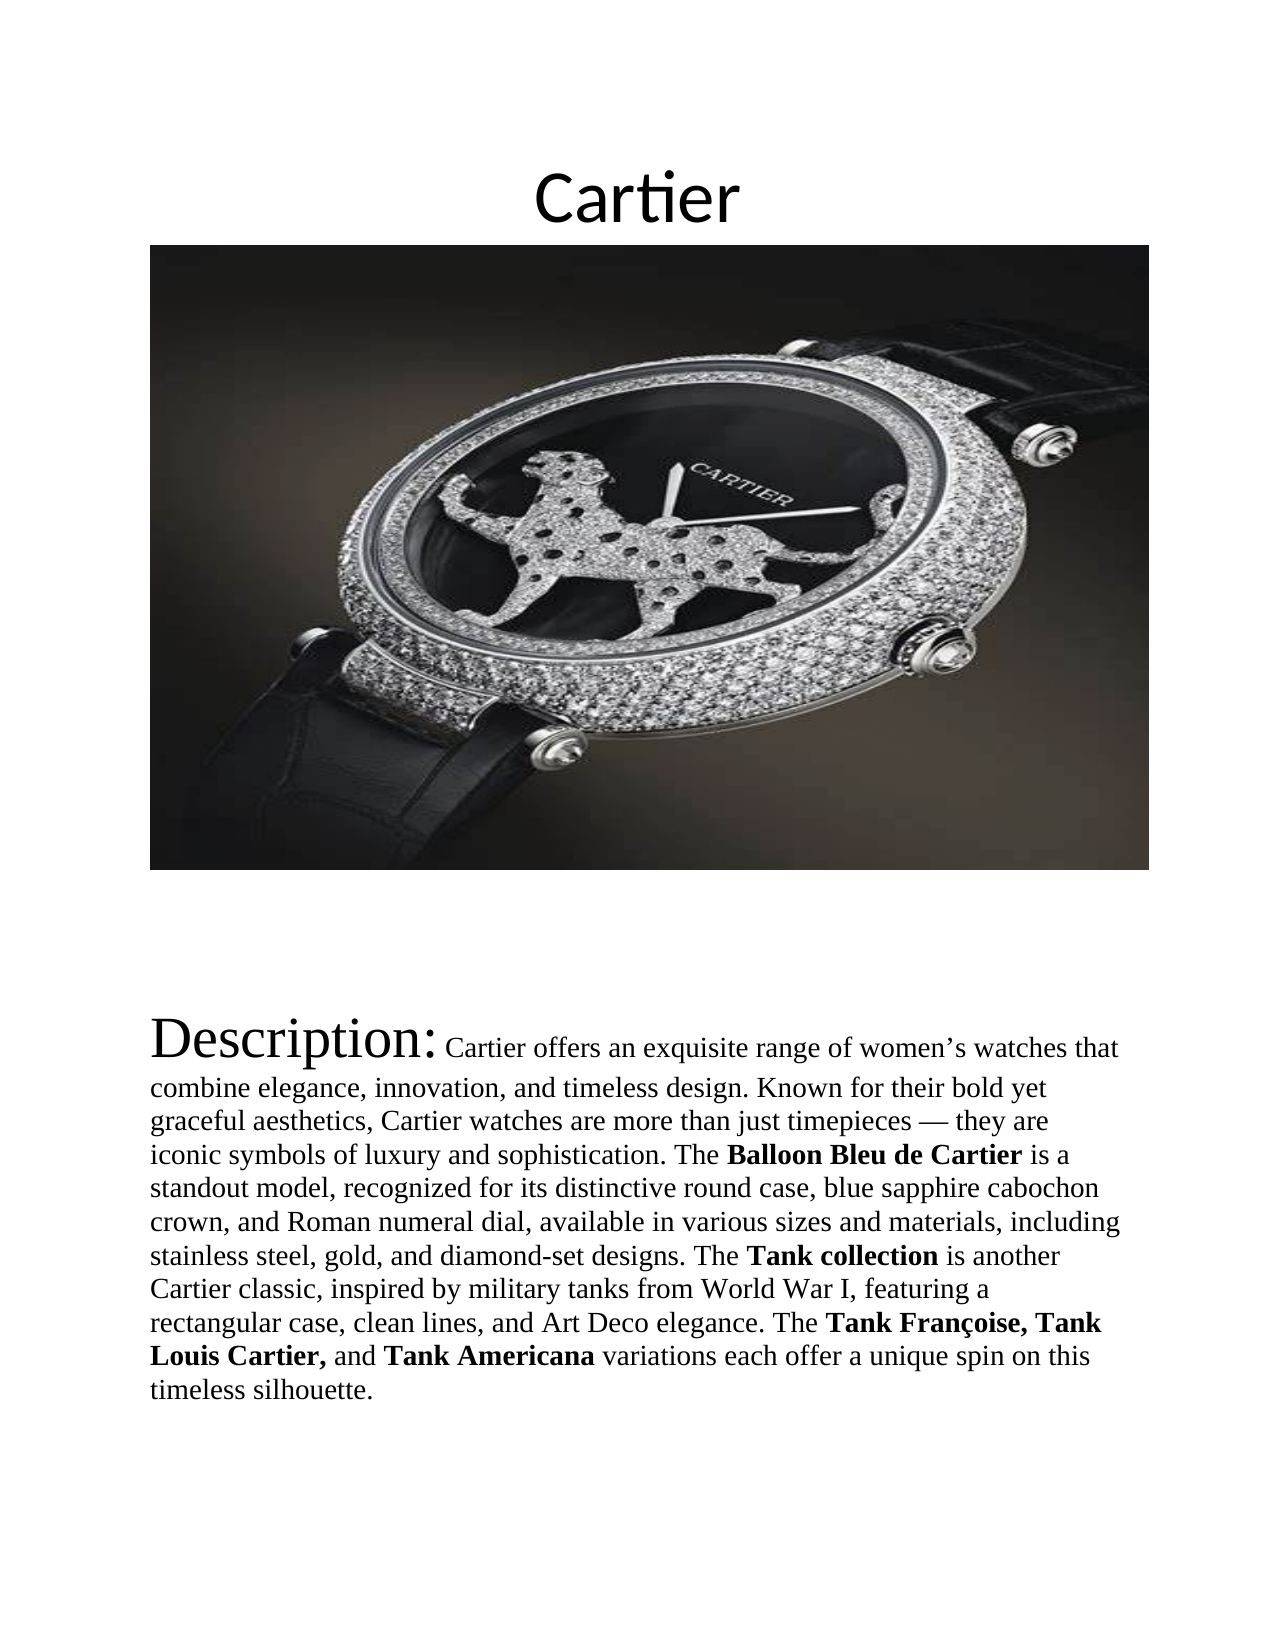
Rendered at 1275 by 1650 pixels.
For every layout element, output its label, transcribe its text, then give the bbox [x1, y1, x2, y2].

picture [150, 245, 1149, 870]
text Cartier [150, 150, 1125, 242]
text Description: Cartier offers an exquisite range of women’s watches that combine elegance, innovation, and timeless design. Known for their bold yet graceful aesthetics, Cartier watches are more than just timepieces — they are iconic symbols of luxury and sophistication. The Balloon Bleu de Cartier is a standout model, recognized for its distinctive round case, blue sapphire cabochon crown, and Roman numeral dial, available in various sizes and materials, including stainless steel, gold, and diamond-set designs. The Tank collection is another Cartier classic, inspired by military tanks from World War I, featuring a rectangular case, clean lines, and Art Deco elegance. The Tank Françoise, Tank Louis Cartier, and Tank Americana variations each offer a unique spin on this timeless silhouette. [150, 870, 1125, 1405]
